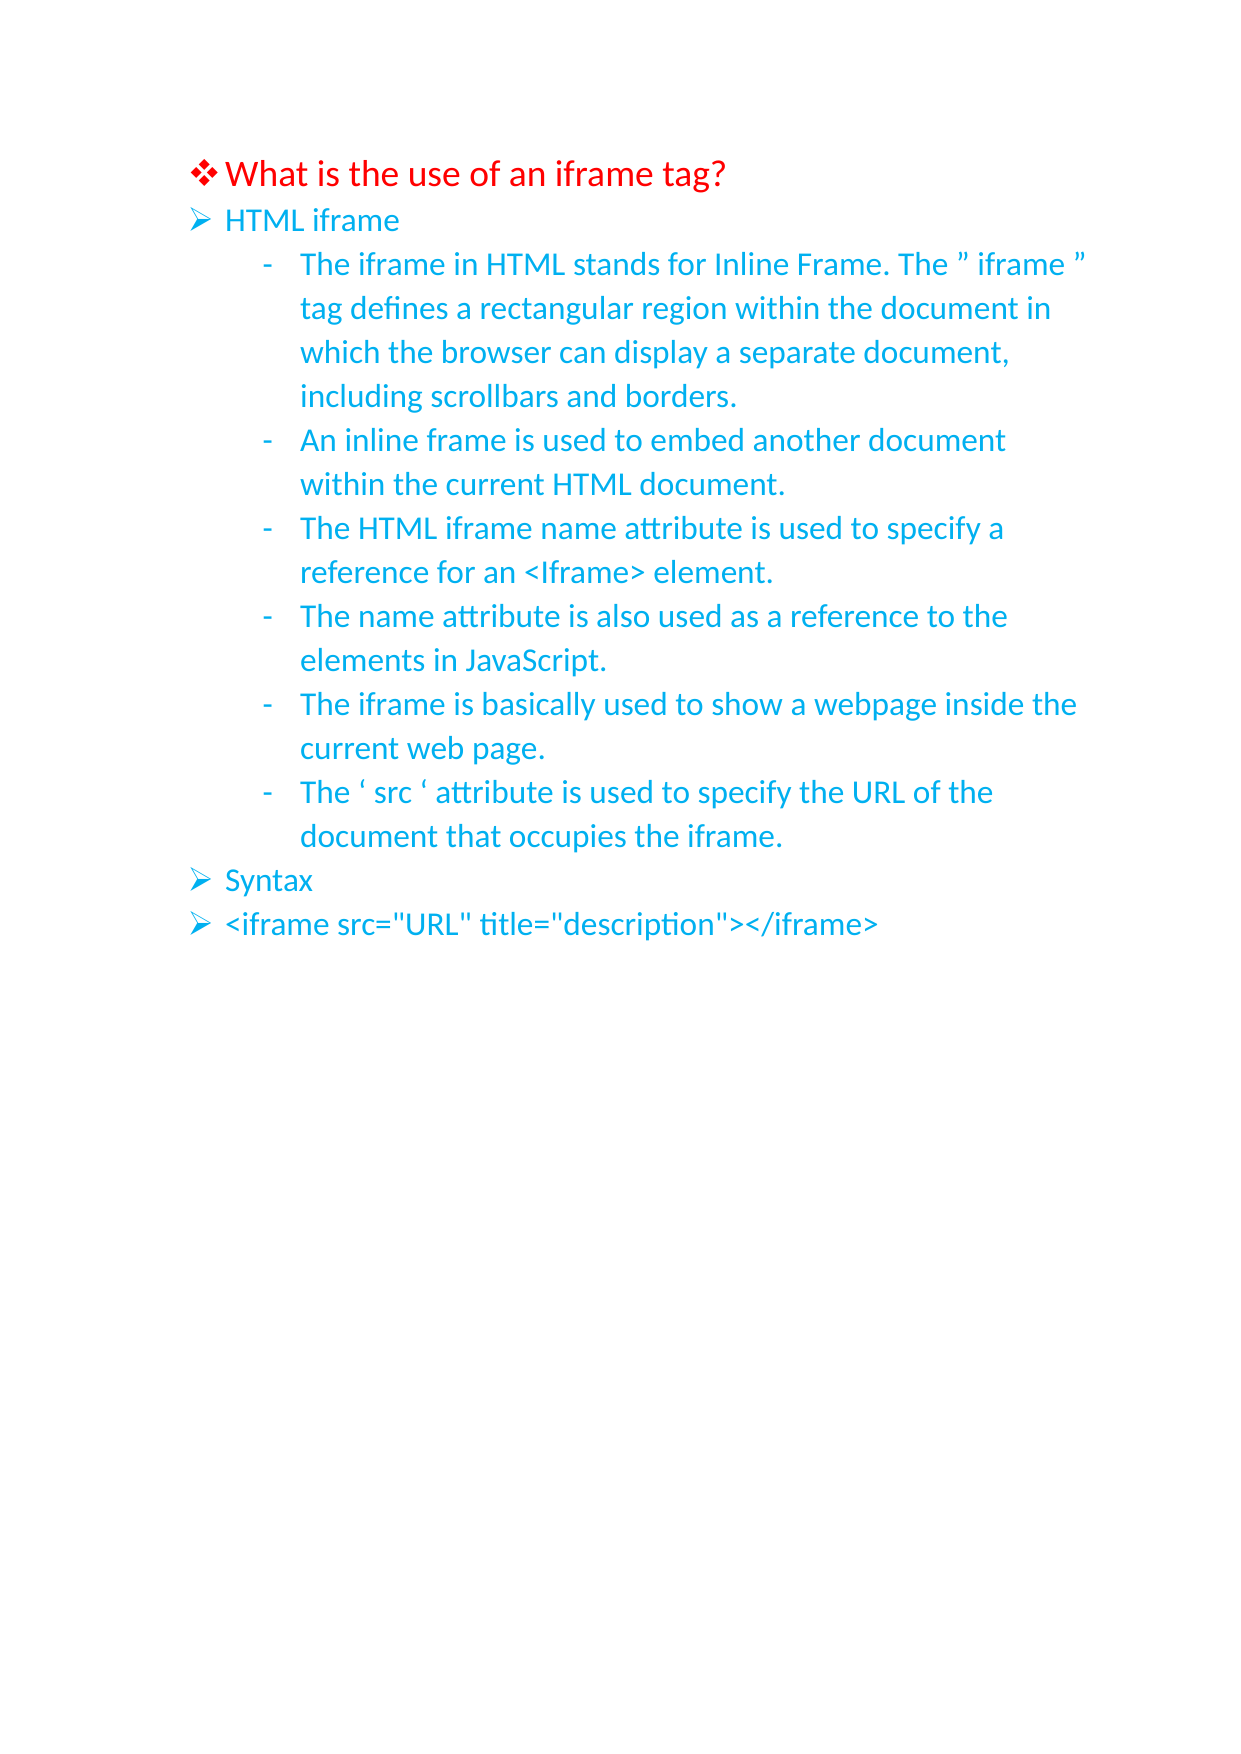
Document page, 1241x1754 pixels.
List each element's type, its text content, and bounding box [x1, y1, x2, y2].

list The iframe in HTML stands for Inline Frame. The ” iframe ” tag defines a rectangular region within the document in which the browser can display a separate document, including scrollbars and borders. [262, 243, 1090, 416]
list The HTML iframe name attribute is used to specify a reference for an <Iframe> element. [262, 507, 1090, 592]
list <iframe src="URL" title="description"></iframe> [187, 903, 1090, 943]
list An inline frame is used to embed another document within the current HTML document. [262, 419, 1090, 504]
list Syntax [187, 859, 1090, 899]
list HTML iframe [187, 199, 1090, 240]
list What is the use of an iframe tag? [187, 150, 1090, 196]
list The ‘ src ‘ attribute is used to specify the URL of the document that occupies the iframe. [262, 771, 1090, 856]
list The name attribute is also used as a reference to the elements in JavaScript. [262, 595, 1090, 680]
list The iframe is basically used to show a webpage inside the current web page. [262, 683, 1090, 768]
